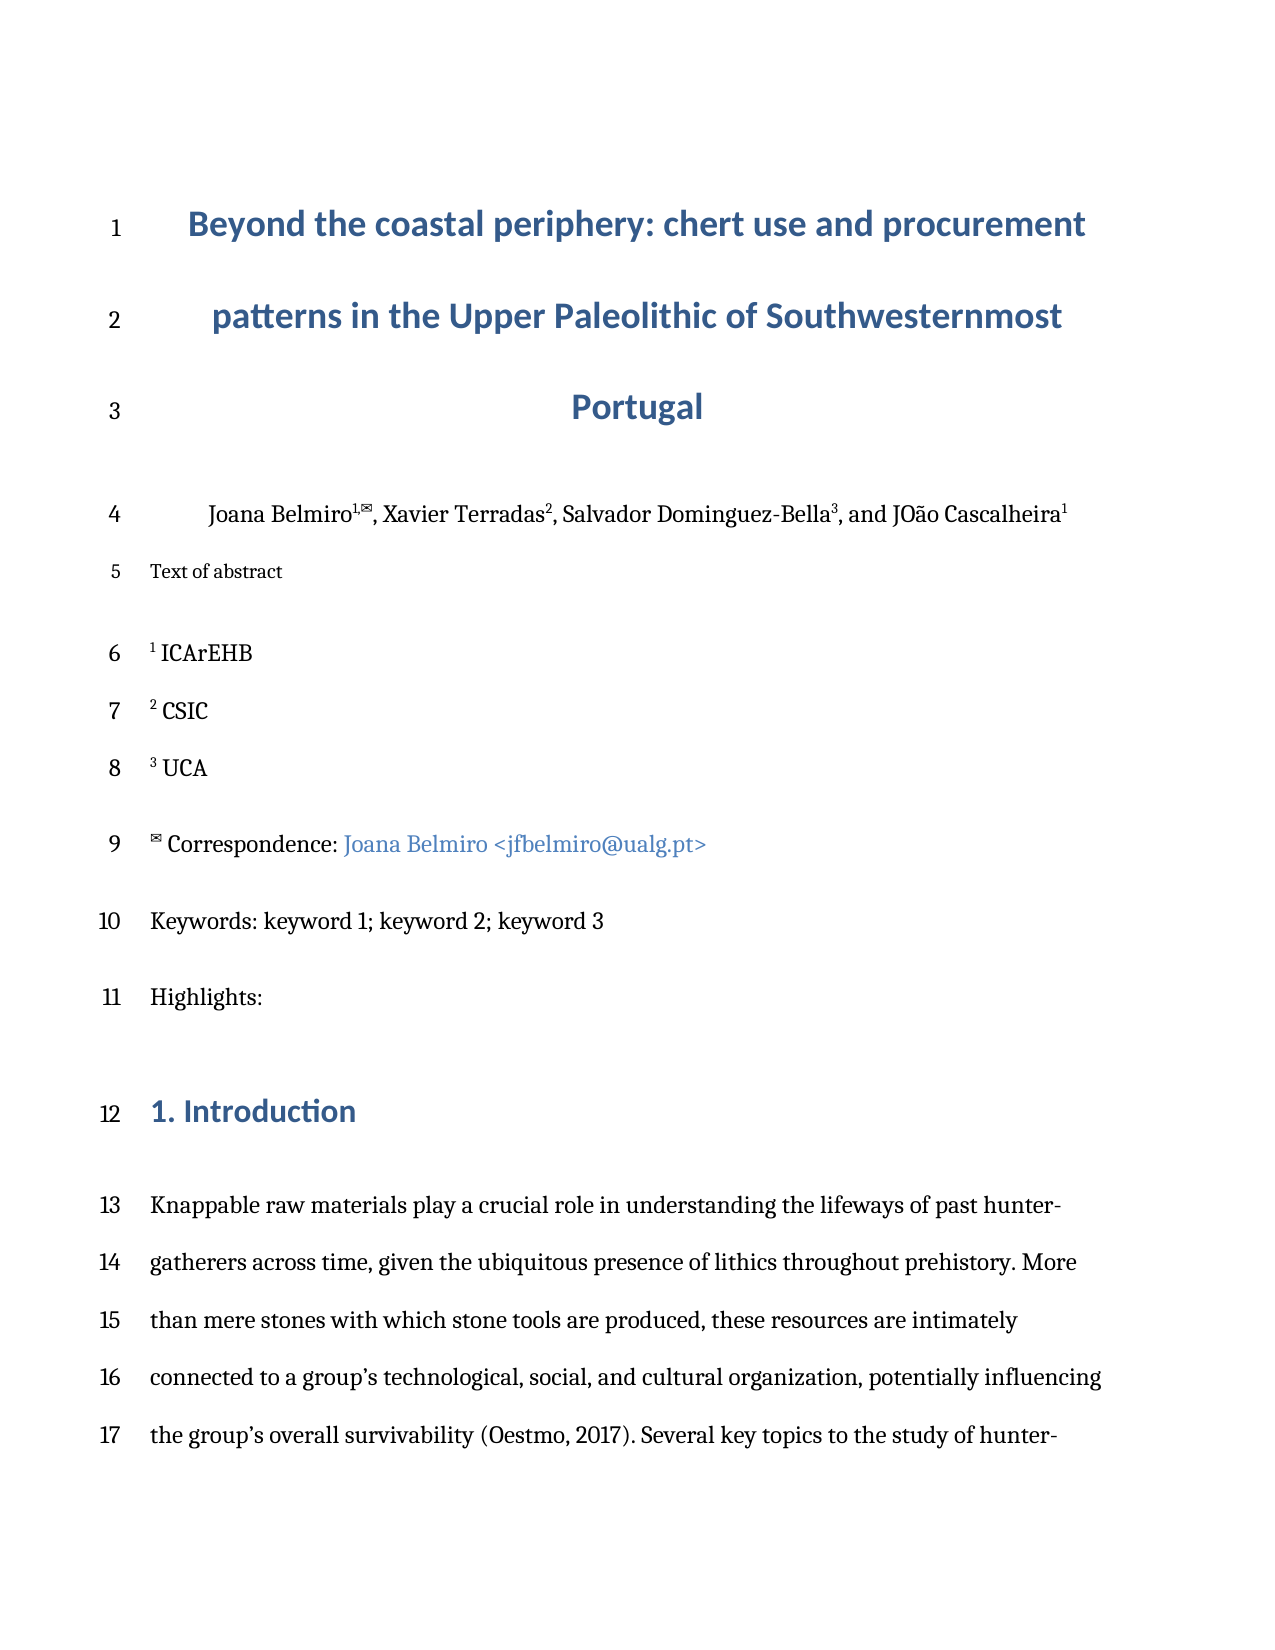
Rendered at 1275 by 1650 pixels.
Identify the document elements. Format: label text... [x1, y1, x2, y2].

text Highlights: [150, 983, 1125, 1012]
text Keywords: keyword 1; keyword 2; keyword 3 [150, 907, 1125, 935]
subtitle 1. Introduction [150, 1090, 1125, 1131]
text 1 ICArEHB 2 CSIC 3 UCA [150, 639, 1125, 783]
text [150, 1191, 1125, 1449]
text ✉ Correspondence: Joana Belmiro <jfbelmiro@ualg.pt> [150, 830, 1125, 859]
text Joana Belmiro1,✉, Xavier Terradas2, Salvador Dominguez-Bella3, and JOão Cascalheira1 [150, 500, 1125, 529]
text Text of abstract [150, 560, 1125, 584]
title Beyond the coastal periphery: chert use and procurement patterns in the Upper Paleolithic of Southwesternmost Portugal [150, 200, 1125, 429]
